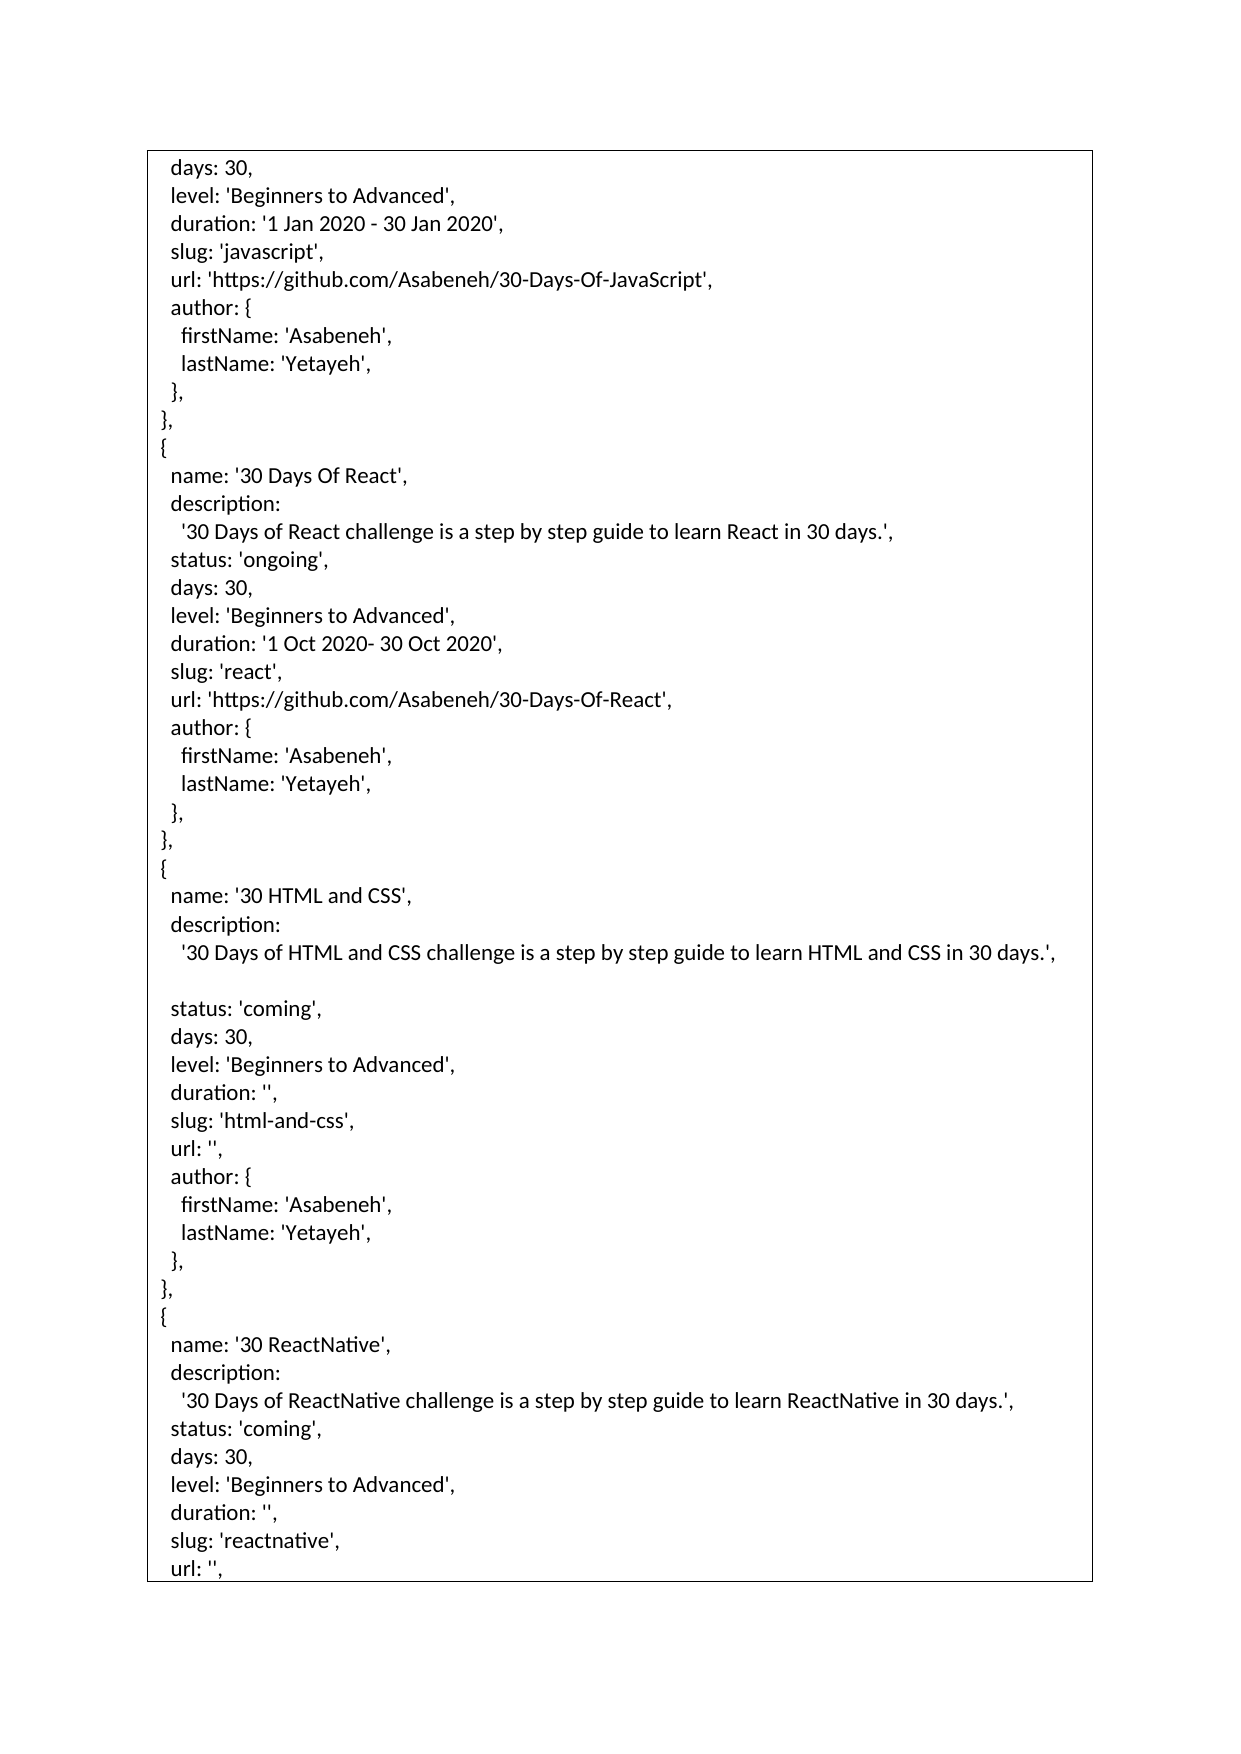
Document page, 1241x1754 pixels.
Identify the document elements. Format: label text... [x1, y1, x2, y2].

text description: [150, 910, 1090, 938]
text status: 'coming', [150, 994, 1090, 1022]
text }, [150, 1274, 1090, 1302]
text slug: 'html-and-css', [150, 1106, 1090, 1134]
text author: { [150, 293, 1090, 321]
text firstName: 'Asabeneh', [150, 321, 1090, 349]
text { [150, 1302, 1090, 1330]
text status: 'coming', [150, 1414, 1090, 1442]
text lastName: 'Yetayeh', [150, 769, 1090, 798]
text firstName: 'Asabeneh', [150, 1190, 1090, 1218]
text level: 'Beginners to Advanced', [150, 601, 1090, 629]
text duration: '1 Oct 2020- 30 Oct 2020', [150, 629, 1090, 657]
text description: [150, 1358, 1090, 1386]
text duration: '', [150, 1498, 1090, 1526]
text url: 'https://github.com/Asabeneh/30-Days-Of-React', [150, 686, 1090, 713]
text }, [150, 1246, 1090, 1274]
text description: [150, 489, 1090, 517]
text '30 Days of React challenge is a step by step guide to learn React in 30 days.', [150, 517, 1090, 545]
text days: 30, [150, 573, 1090, 601]
text days: 30, [150, 1442, 1090, 1470]
text slug: 'reactnative', [150, 1526, 1090, 1554]
text slug: 'javascript', [150, 237, 1090, 265]
text level: 'Beginners to Advanced', [150, 181, 1090, 209]
text level: 'Beginners to Advanced', [150, 1050, 1090, 1078]
text { [150, 854, 1090, 882]
text days: 30, [148, 151, 1092, 181]
text name: '30 Days Of React', [150, 461, 1090, 489]
text author: { [150, 1162, 1090, 1190]
text duration: '', [150, 1078, 1090, 1106]
text }, [150, 798, 1090, 826]
text days: 30, [150, 1022, 1090, 1050]
text '30 Days of ReactNative challenge is a step by step guide to learn ReactNative in 30 days.', [150, 1386, 1090, 1414]
text slug: 'react', [150, 657, 1090, 686]
text level: 'Beginners to Advanced', [150, 1470, 1090, 1498]
text duration: '1 Jan 2020 - 30 Jan 2020', [150, 209, 1090, 237]
text firstName: 'Asabeneh', [150, 742, 1090, 769]
text }, [150, 826, 1090, 854]
text url: '', [150, 1554, 1090, 1581]
text { [150, 433, 1090, 461]
text url: 'https://github.com/Asabeneh/30-Days-Of-JavaScript', [150, 265, 1090, 293]
text lastName: 'Yetayeh', [150, 1218, 1090, 1246]
text url: '', [150, 1134, 1090, 1162]
text }, [150, 405, 1090, 433]
text status: 'ongoing', [150, 545, 1090, 573]
text '30 Days of HTML and CSS challenge is a step by step guide to learn HTML and CSS in 30 days.', [150, 938, 1090, 966]
text author: { [150, 713, 1090, 742]
text lastName: 'Yetayeh', [150, 349, 1090, 377]
text name: '30 ReactNative', [150, 1330, 1090, 1358]
text name: '30 HTML and CSS', [150, 882, 1090, 910]
text }, [150, 377, 1090, 405]
